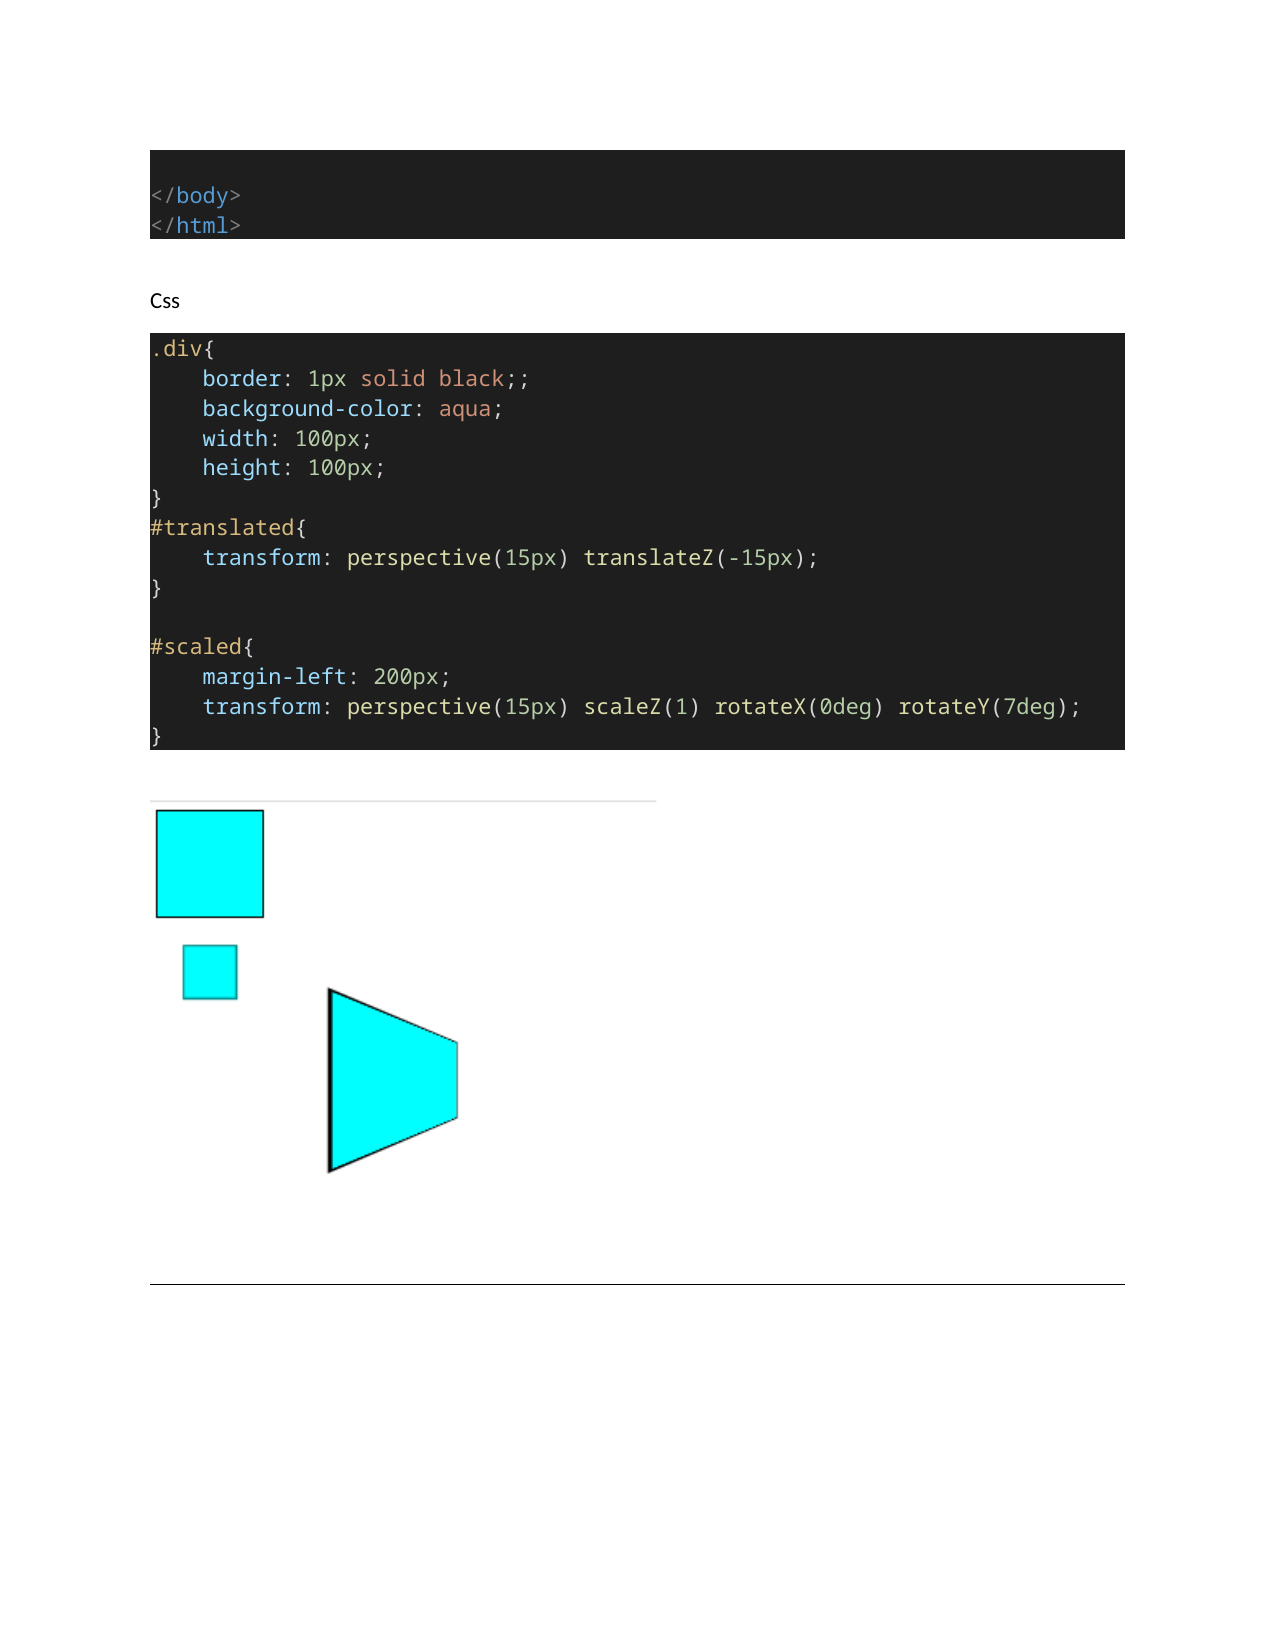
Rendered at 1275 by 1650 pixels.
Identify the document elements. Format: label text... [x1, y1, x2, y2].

text .div{ [150, 333, 1125, 363]
text transform: perspective(15px) scaleZ(1) rotateX(0deg) rotateY(7deg); [150, 691, 1125, 720]
text width: 100px; [150, 422, 1125, 452]
text background-color: aqua; [150, 393, 1125, 422]
text #translated{ [150, 512, 1125, 542]
text } [150, 571, 1125, 601]
text Css [150, 286, 1125, 314]
text } [150, 482, 1125, 512]
text margin-left: 200px; [150, 661, 1125, 691]
text border: 1px solid black;; [150, 363, 1125, 393]
text } [150, 720, 1125, 750]
text transform: perspective(15px) translateZ(-15px); [150, 542, 1125, 571]
text </body> [150, 180, 1125, 209]
text </html> [150, 209, 1125, 239]
text height: 100px; [150, 452, 1125, 482]
text #scaled{ [150, 631, 1125, 661]
picture [150, 797, 657, 1282]
